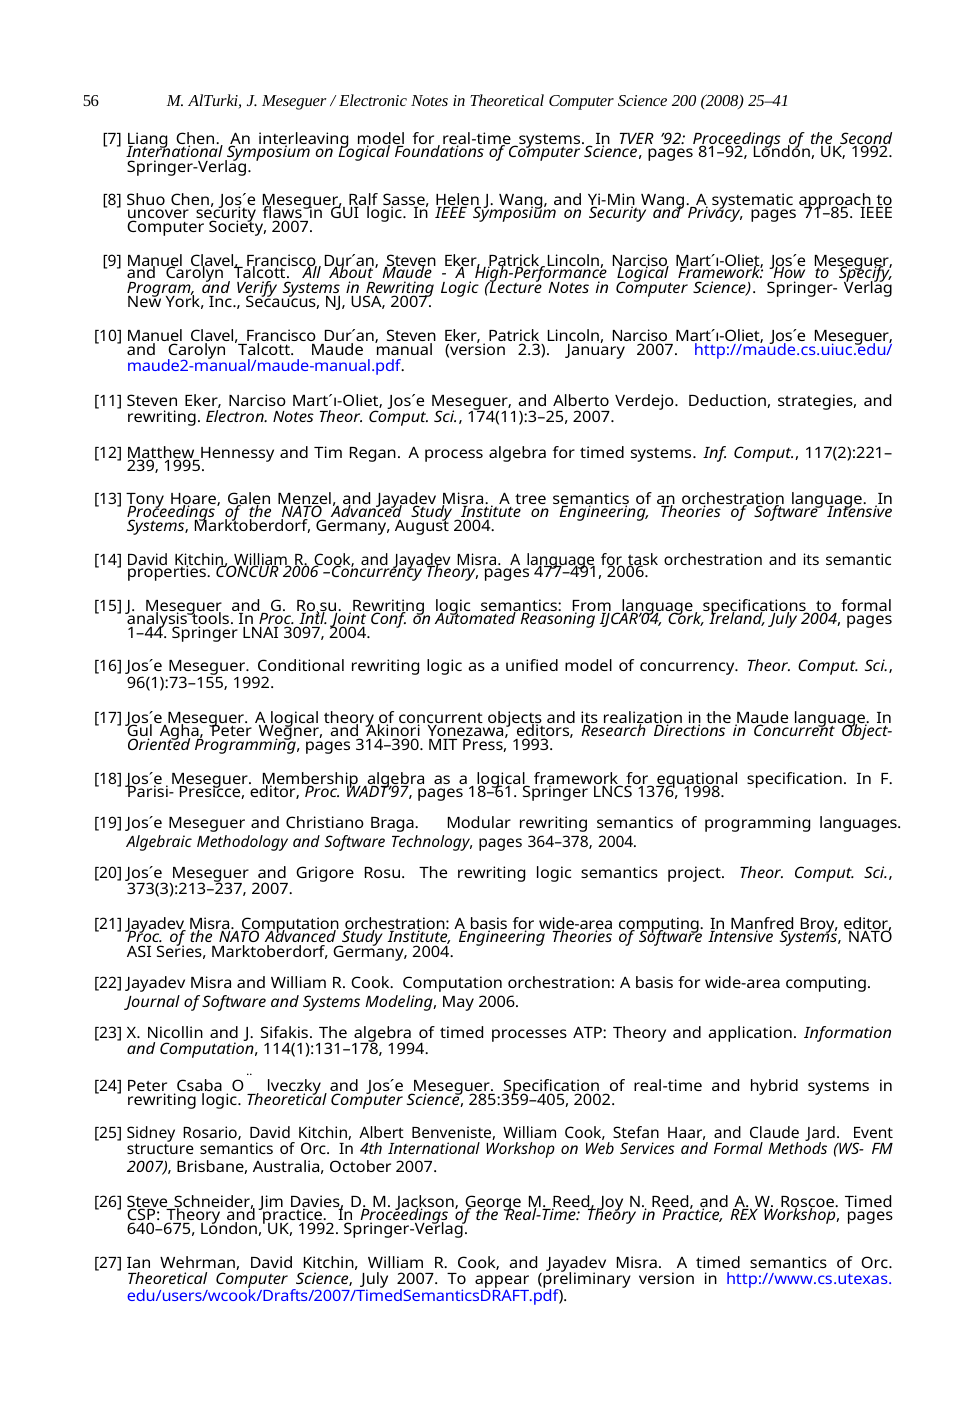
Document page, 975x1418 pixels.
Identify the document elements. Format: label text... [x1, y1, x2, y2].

list Peter Csaba O¨ lveczky and Jos´e Meseguer. Specification of real-time and hybrid systems in rewriting logic. Theoretical Computer Science, 285:359–405, 2002. [94, 1077, 893, 1110]
list Ian Wehrman, David Kitchin, William R. Cook, and Jayadev Misra. A timed semantics of Orc. Theoretical Computer Science, July 2007. To appear (preliminary version in http://www.cs.utexas. edu/users/wcook/Drafts/2007/TimedSemanticsDRAFT.pdf). [94, 1254, 893, 1306]
list Jos´e Meseguer. A logical theory of concurrent objects and its realization in the Maude language. In Gul Agha, Peter Wegner, and Akinori Yonezawa, editors, Research Directions in Concurrent Object- Oriented Programming, pages 314–390. MIT Press, 1993. [94, 712, 893, 755]
list Jos´e Meseguer and Christiano Braga. Modular rewriting semantics of programming languages. [94, 813, 917, 832]
list Jayadev Misra and William R. Cook. Computation orchestration: A basis for wide-area computing. [94, 973, 917, 992]
list Jos´e Meseguer. Conditional rewriting logic as a unified model of concurrency. Theor. Comput. Sci., 96(1):73–155, 1992. [94, 658, 893, 693]
list Matthew Hennessy and Tim Regan. A process algebra for timed systems. Inf. Comput., 117(2):221– 239, 1995. [94, 447, 893, 476]
list Tony Hoare, Galen Menzel, and Jayadev Misra. A tree semantics of an orchestration language. In Proceedings of the NATO Advanced Study Institute on Engineering, Theories of Software Intensive Systems, Marktoberdorf, Germany, August 2004. [94, 493, 893, 536]
list Liang Chen. An interleaving model for real-time systems. In TVER ’92: Proceedings of the Second International Symposium on Logical Foundations of Computer Science, pages 81–92, London, UK, 1992. Springer-Verlag. [102, 133, 893, 177]
list Manuel Clavel, Francisco Dur´an, Steven Eker, Patrick Lincoln, Narciso Mart´ı-Oliet, Jos´e Meseguer, and Carolyn Talcott. Maude manual (version 2.3). January 2007. http://maude.cs.uiuc.edu/ maude2-manual/maude-manual.pdf. [94, 328, 893, 376]
list David Kitchin, William R. Cook, and Jayadev Misra. A language for task orchestration and its semantic properties. CONCUR 2006 –Concurrency Theory, pages 477–491, 2006. [94, 554, 893, 582]
list X. Nicollin and J. Sifakis. The algebra of timed processes ATP: Theory and application. Information and Computation, 114(1):131–178, 1994. [94, 1024, 893, 1059]
list Jayadev Misra. Computation orchestration: A basis for wide-area computing. In Manfred Broy, editor, Proc. of the NATO Advanced Study Institute, Engineering Theories of Software Intensive Systems, NATO ASI Series, Marktoberdorf, Germany, 2004. [94, 918, 893, 962]
list Jos´e Meseguer and Grigore Rosu. The rewriting logic semantics project. Theor. Comput. Sci., 373(3):213–237, 2007. [94, 864, 893, 899]
list Jos´e Meseguer. Membership algebra as a logical framework for equational specification. In F. Parisi- Presicce, editor, Proc. WADT’97, pages 18–61. Springer LNCS 1376, 1998. [94, 773, 893, 802]
list Steven Eker, Narciso Mart´ı-Oliet, Jos´e Meseguer, and Alberto Verdejo. Deduction, strategies, and rewriting. Electron. Notes Theor. Comput. Sci., 174(11):3–25, 2007. [94, 393, 893, 427]
list Steve Schneider, Jim Davies, D. M. Jackson, George M. Reed, Joy N. Reed, and A. W. Roscoe. Timed CSP: Theory and practice. In Proceedings of the Real-Time: Theory in Practice, REX Workshop, pages 640–675, London, UK, 1992. Springer-Verlag. [94, 1196, 893, 1239]
list J. Meseguer and G. Ro¸su. Rewriting logic semantics: From language specifications to formal analysis tools. In Proc. Intl. Joint Conf. on Automated Reasoning IJCAR’04, Cork, Ireland, July 2004, pages 1–44. Springer LNAI 3097, 2004. [94, 600, 893, 643]
list Sidney Rosario, David Kitchin, Albert Benveniste, William Cook, Stefan Haar, and Claude Jard. Event structure semantics of Orc. In 4th International Workshop on Web Services and Formal Methods (WS- FM 2007), Brisbane, Australia, October 2007. [94, 1125, 893, 1177]
list Manuel Clavel, Francisco Dur´an, Steven Eker, Patrick Lincoln, Narciso Mart´ı-Oliet, Jos´e Meseguer, and Carolyn Talcott. All About Maude - A High-Performance Logical Framework: How to Specify, Program, and Verify Systems in Rewriting Logic (Lecture Notes in Computer Science). Springer- Verlag New York, Inc., Secaucus, NJ, USA, 2007. [102, 254, 893, 312]
text Algebraic Methodology and Software Technology, pages 364–378, 2004. [127, 832, 917, 851]
list Shuo Chen, Jos´e Meseguer, Ralf Sasse, Helen J. Wang, and Yi-Min Wang. A systematic approach to uncover security flaws in GUI logic. In IEEE Symposium on Security and Privacy, pages 71–85. IEEE Computer Society, 2007. [102, 194, 893, 237]
text Journal of Software and Systems Modeling, May 2006. [127, 992, 917, 1011]
